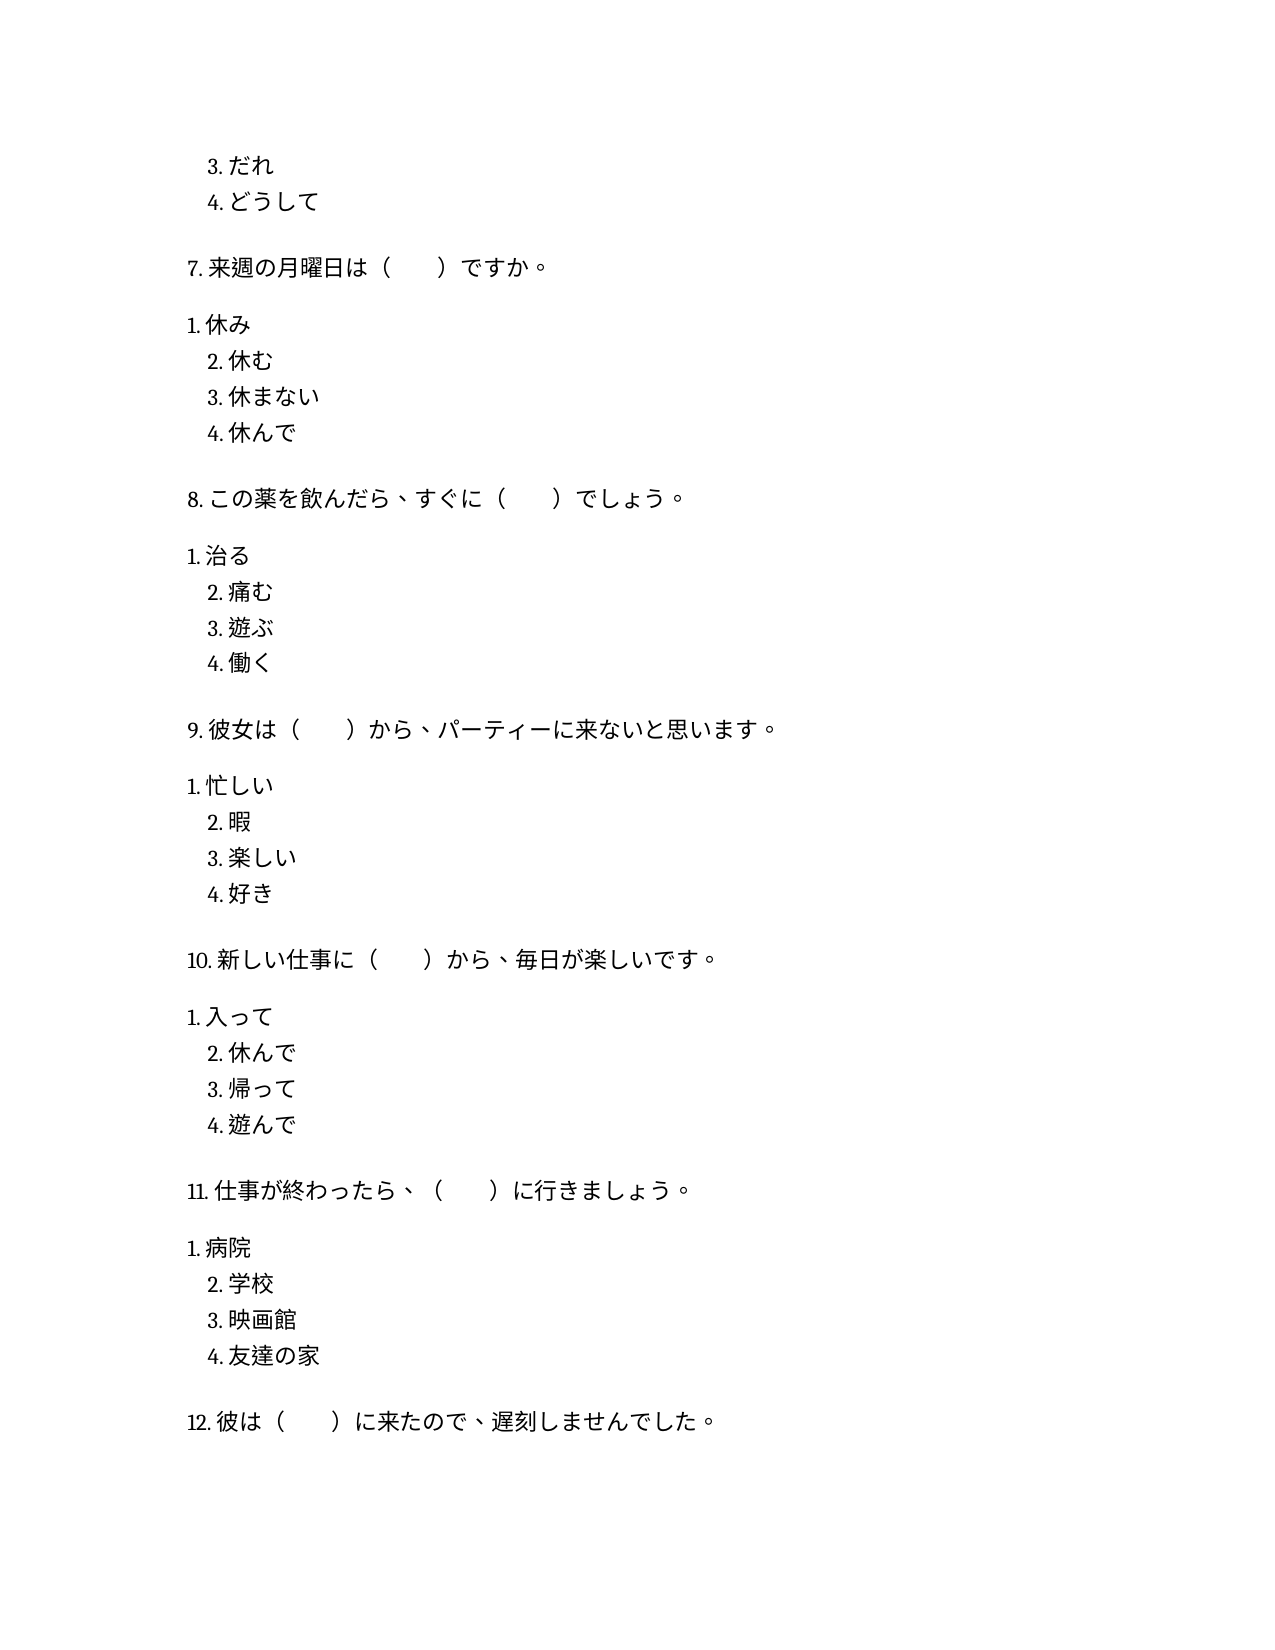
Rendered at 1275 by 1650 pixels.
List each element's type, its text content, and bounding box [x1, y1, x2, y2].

text 1. 入って 2. 休んで 3. 帰って 4. 遊んで 11. 仕事が終わったら、（ ）に行きましょう。 [187, 1001, 1087, 1206]
text 1. 休み 2. 休む 3. 休まない 4. 休んで 8. この薬を飲んだら、すぐに（ ）でしょう。 [187, 309, 1087, 514]
text 1. 病院 2. 学校 3. 映画館 4. 友達の家 12. 彼は（ ）に来たので、遅刻しませんでした。 [187, 1232, 1087, 1437]
text 1. 治る 2. 痛む 3. 遊ぶ 4. 働く 9. 彼女は（ ）から、パーティーに来ないと思います。 [187, 539, 1087, 745]
text 1. いつ 2. どこ 3. だれ 4. どうして 7. 来週の月曜日は（ ）ですか。 [187, 150, 1087, 283]
text 1. 忙しい 2. 暇 3. 楽しい 4. 好き 10. 新しい仕事に（ ）から、毎日が楽しいです。 [187, 770, 1087, 976]
